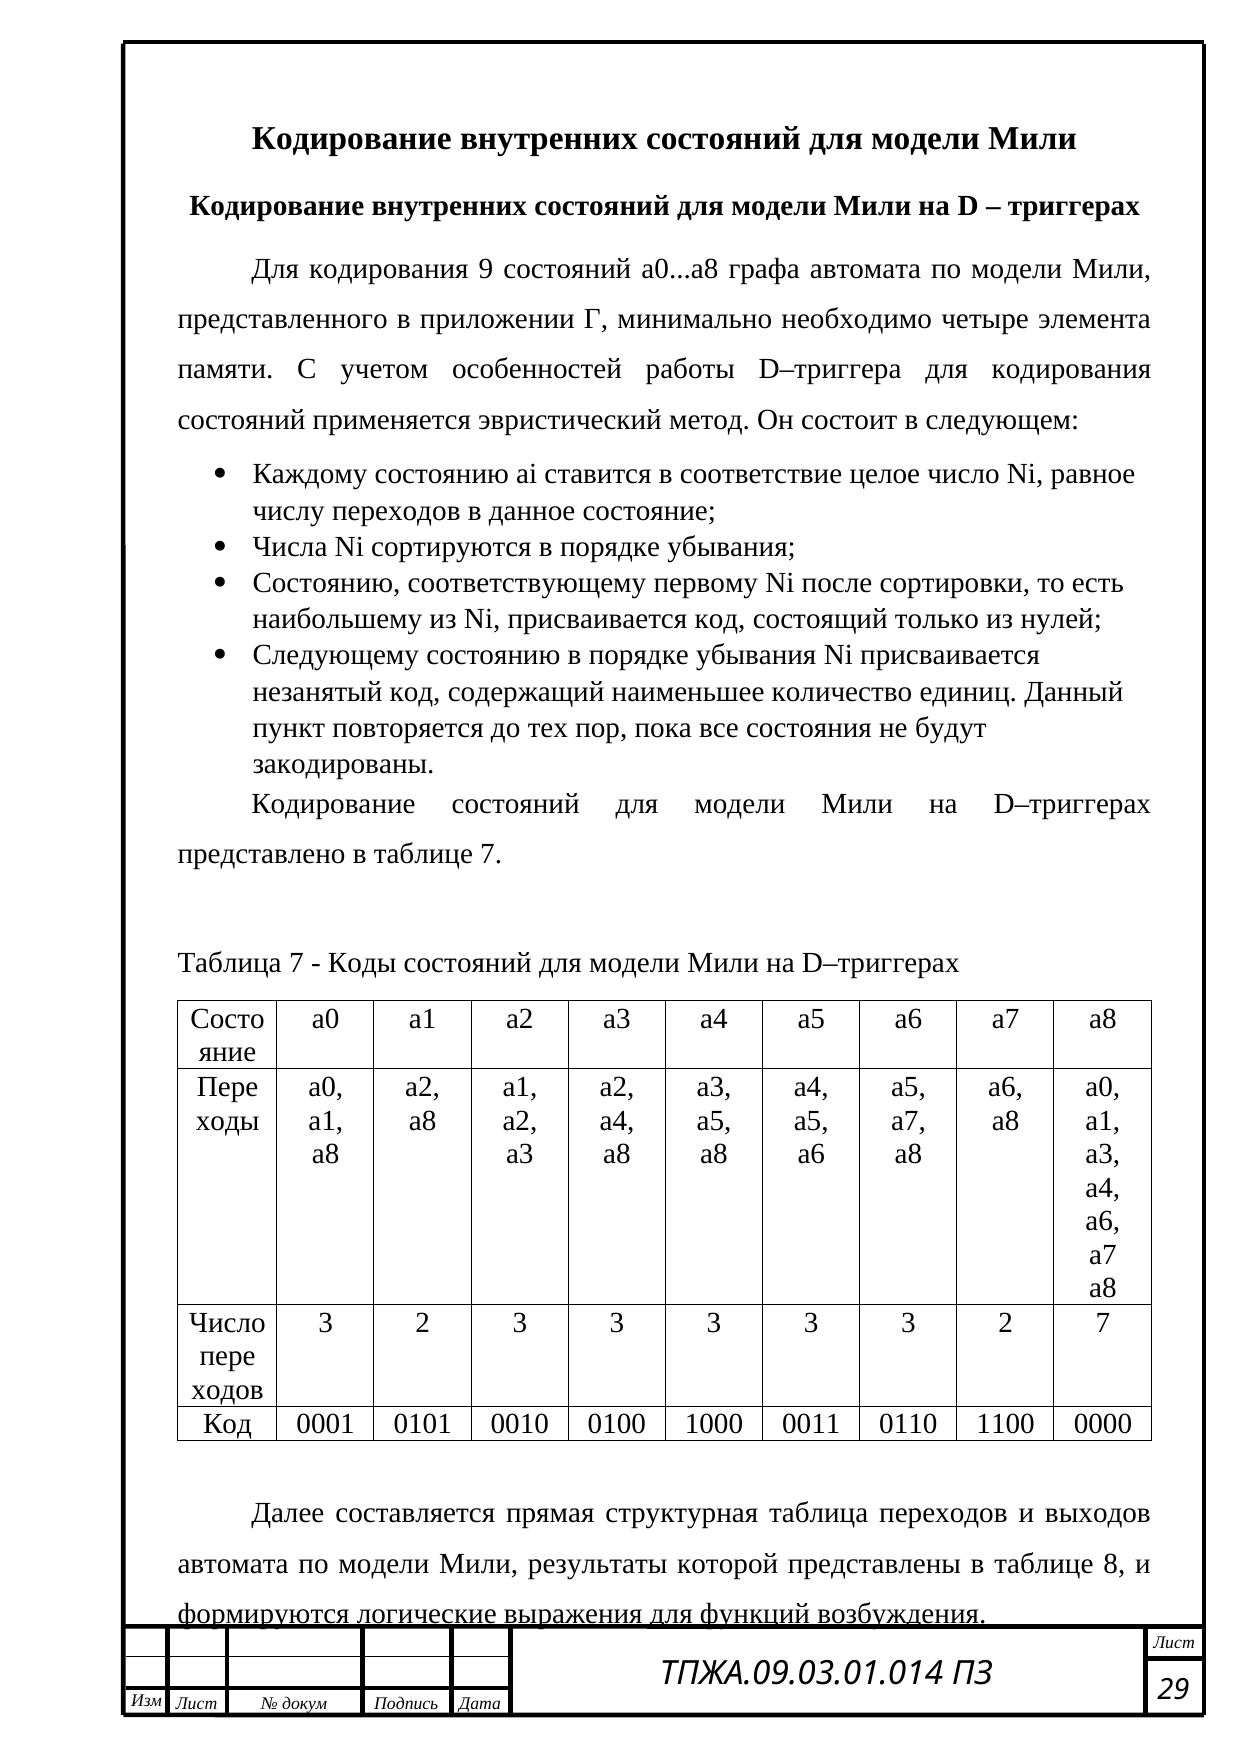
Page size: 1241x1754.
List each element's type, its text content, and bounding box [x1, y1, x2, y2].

table_header a7 [957, 1001, 1053, 1068]
subtitle Кодирование внутренних состояний для модели Мили [177, 118, 1152, 156]
table_header a0 [277, 1001, 373, 1068]
table_cell 1000 [666, 1407, 762, 1440]
table_cell 0001 [277, 1407, 373, 1440]
table_cell 7 [1054, 1305, 1151, 1406]
table_cell 1100 [957, 1407, 1053, 1440]
text Далее составляется прямая структурная таблица переходов и выходов автомата по модели Мили, результаты которой представлены в таблице 8, и формируются логические выражения для функций возбуждения. [177, 1496, 1152, 1626]
table_cell 3 [763, 1305, 859, 1406]
list Числа Ni сортируются в порядке убывания; [215, 529, 1152, 562]
table_header Состо яние [178, 1001, 276, 1068]
table_header a1 [374, 1001, 471, 1068]
table_cell 0011 [763, 1407, 859, 1440]
table_cell 0000 [1054, 1407, 1151, 1440]
text Для кодирования 9 состояний a0...a8 графа автомата по модели Мили, представленного в приложении Г, минимально необходимо четыре элемента памяти. С учетом особенностей работы D–триггера для кодирования состояний применяется эвристический метод. Он состоит в следующем: [177, 251, 1152, 435]
list Следующему состоянию в порядке убывания Ni присваивается незанятый код, содержащий наименьшее количество единиц. Данный пункт повторяется до тех пор, пока все состояния не будут закодированы. [215, 637, 1152, 779]
table_cell 0101 [374, 1407, 471, 1440]
table_cell a2, a8 [374, 1069, 471, 1304]
table_cell 2 [374, 1305, 471, 1406]
table_cell 0010 [472, 1407, 568, 1440]
table_cell a5, a7, a8 [860, 1069, 956, 1304]
table_cell 2 [957, 1305, 1053, 1406]
table_cell a6, a8 [957, 1069, 1053, 1304]
table_cell a2, a4, a8 [569, 1069, 665, 1304]
table_cell 3 [860, 1305, 956, 1406]
table_cell Код [178, 1407, 276, 1440]
table_cell 3 [569, 1305, 665, 1406]
table_header a6 [860, 1001, 956, 1068]
table_header a3 [569, 1001, 665, 1068]
table_header a2 [472, 1001, 568, 1068]
text Таблица 7 - Коды состояний для модели Мили на D–триггерах [177, 946, 1152, 979]
table_cell 3 [472, 1305, 568, 1406]
table_header a8 [1054, 1001, 1151, 1068]
table_cell 3 [277, 1305, 373, 1406]
table_cell 0100 [569, 1407, 665, 1440]
table_cell a4, a5, a6 [763, 1069, 859, 1304]
table_cell 3 [666, 1305, 762, 1406]
list Состоянию, соответствующему первому Ni после сортировки, то есть наибольшему из Ni, присваивается код, состоящий только из нулей; [215, 565, 1152, 635]
subtitle Кодирование внутренних состояний для модели Мили на D – триггерах [177, 188, 1152, 222]
text Кодирование состояний для модели Мили на D–триггерах представлено в таблице 7. [177, 786, 1152, 870]
table_cell a0, a1, a3, a4, a6, a7 a8 [1054, 1069, 1151, 1304]
table_cell Число пере ходов [178, 1305, 276, 1406]
table_header a5 [763, 1001, 859, 1068]
table_header a4 [666, 1001, 762, 1068]
table_cell a1, a2, a3 [472, 1069, 568, 1304]
table_cell a3, a5, a8 [666, 1069, 762, 1304]
list Каждому состоянию ai ставится в соответствие целое число Ni, равное числу переходов в данное состояние; [215, 456, 1152, 526]
table_cell 0110 [860, 1407, 956, 1440]
table_cell a0, a1, a8 [277, 1069, 373, 1304]
table_cell Пере ходы [178, 1069, 276, 1304]
